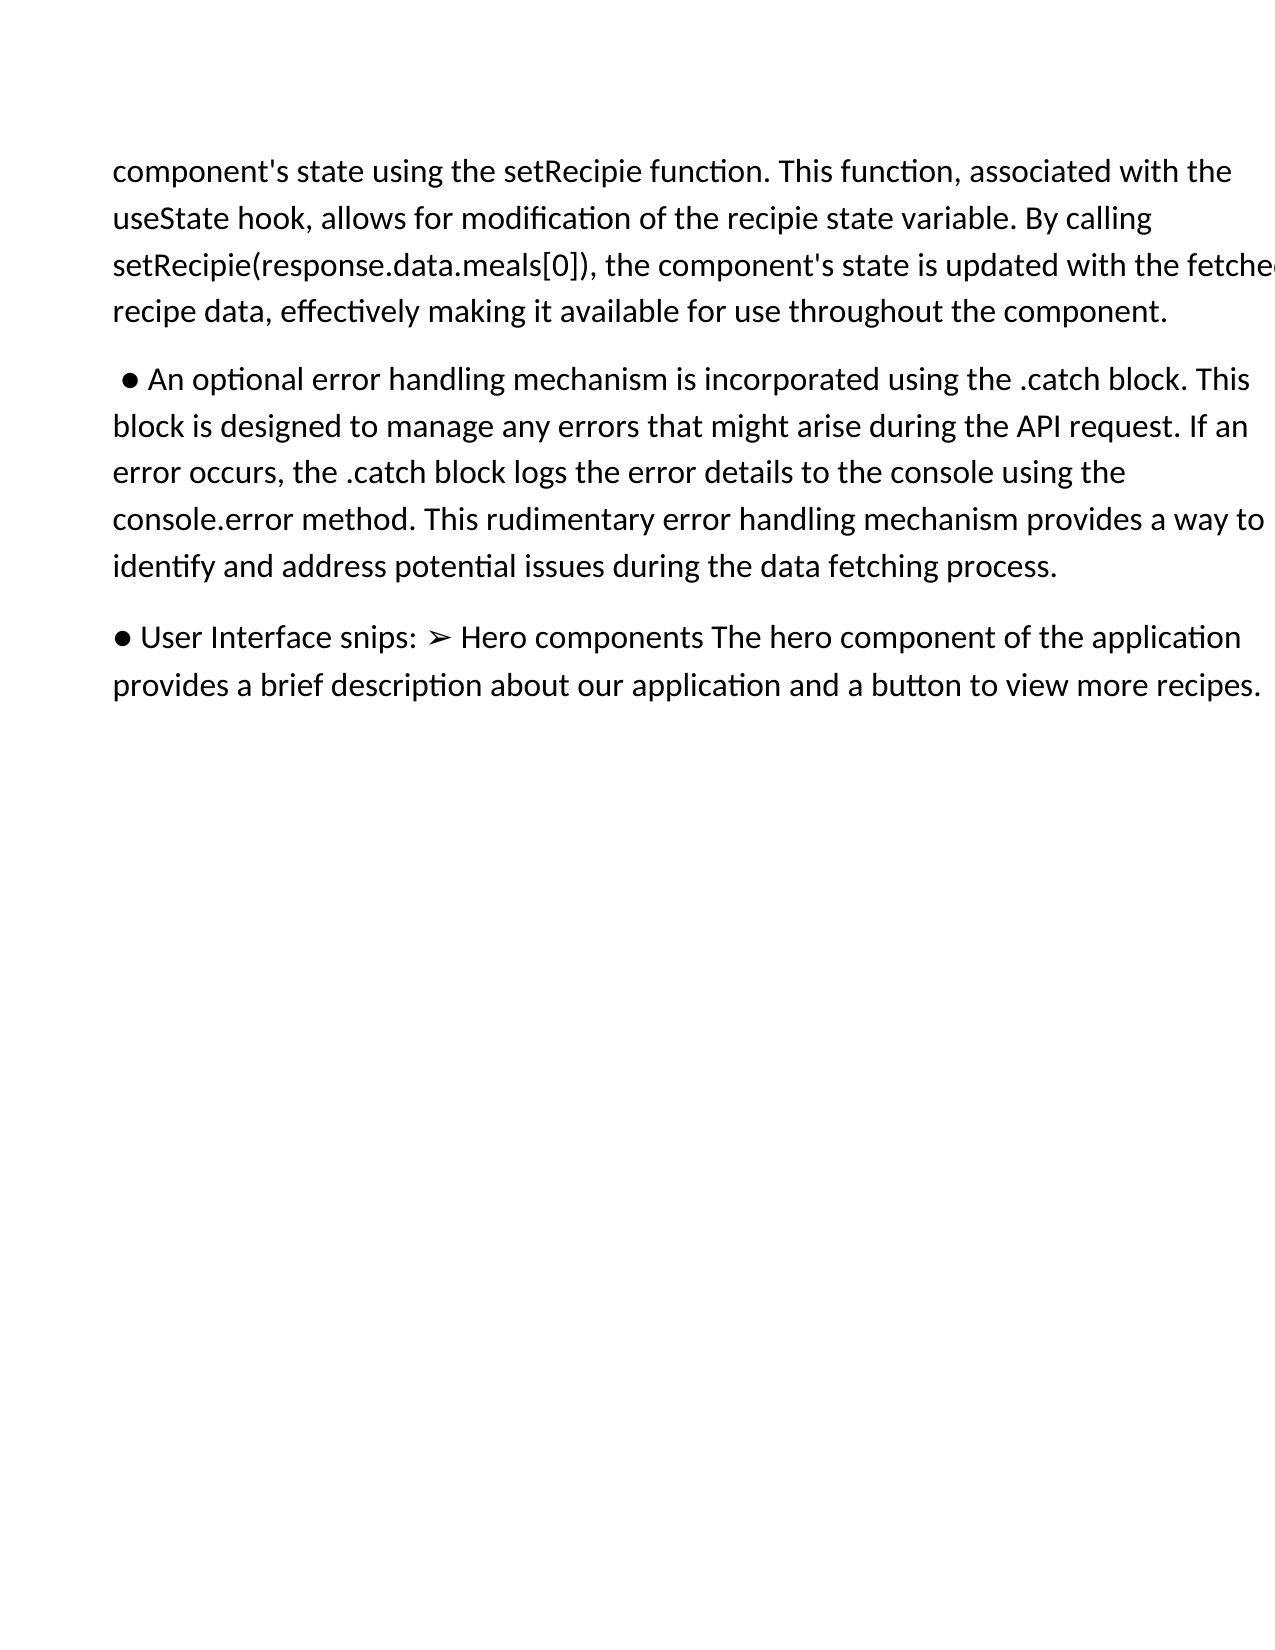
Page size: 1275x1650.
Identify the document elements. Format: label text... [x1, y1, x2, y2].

text ● User Interface snips: ➢ Hero components The hero component of the application provides a brief description about our application and a button to view more recipes. [112, 613, 1275, 705]
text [112, 150, 1275, 331]
text ● An optional error handling mechanism is incorporated using the .catch block. This block is designed to manage any errors that might arise during the API request. If an error occurs, the .catch block logs the error details to the console using the console.error method. This rudimentary error handling mechanism provides a way to identify and address potential issues during the data fetching process. [112, 358, 1275, 586]
